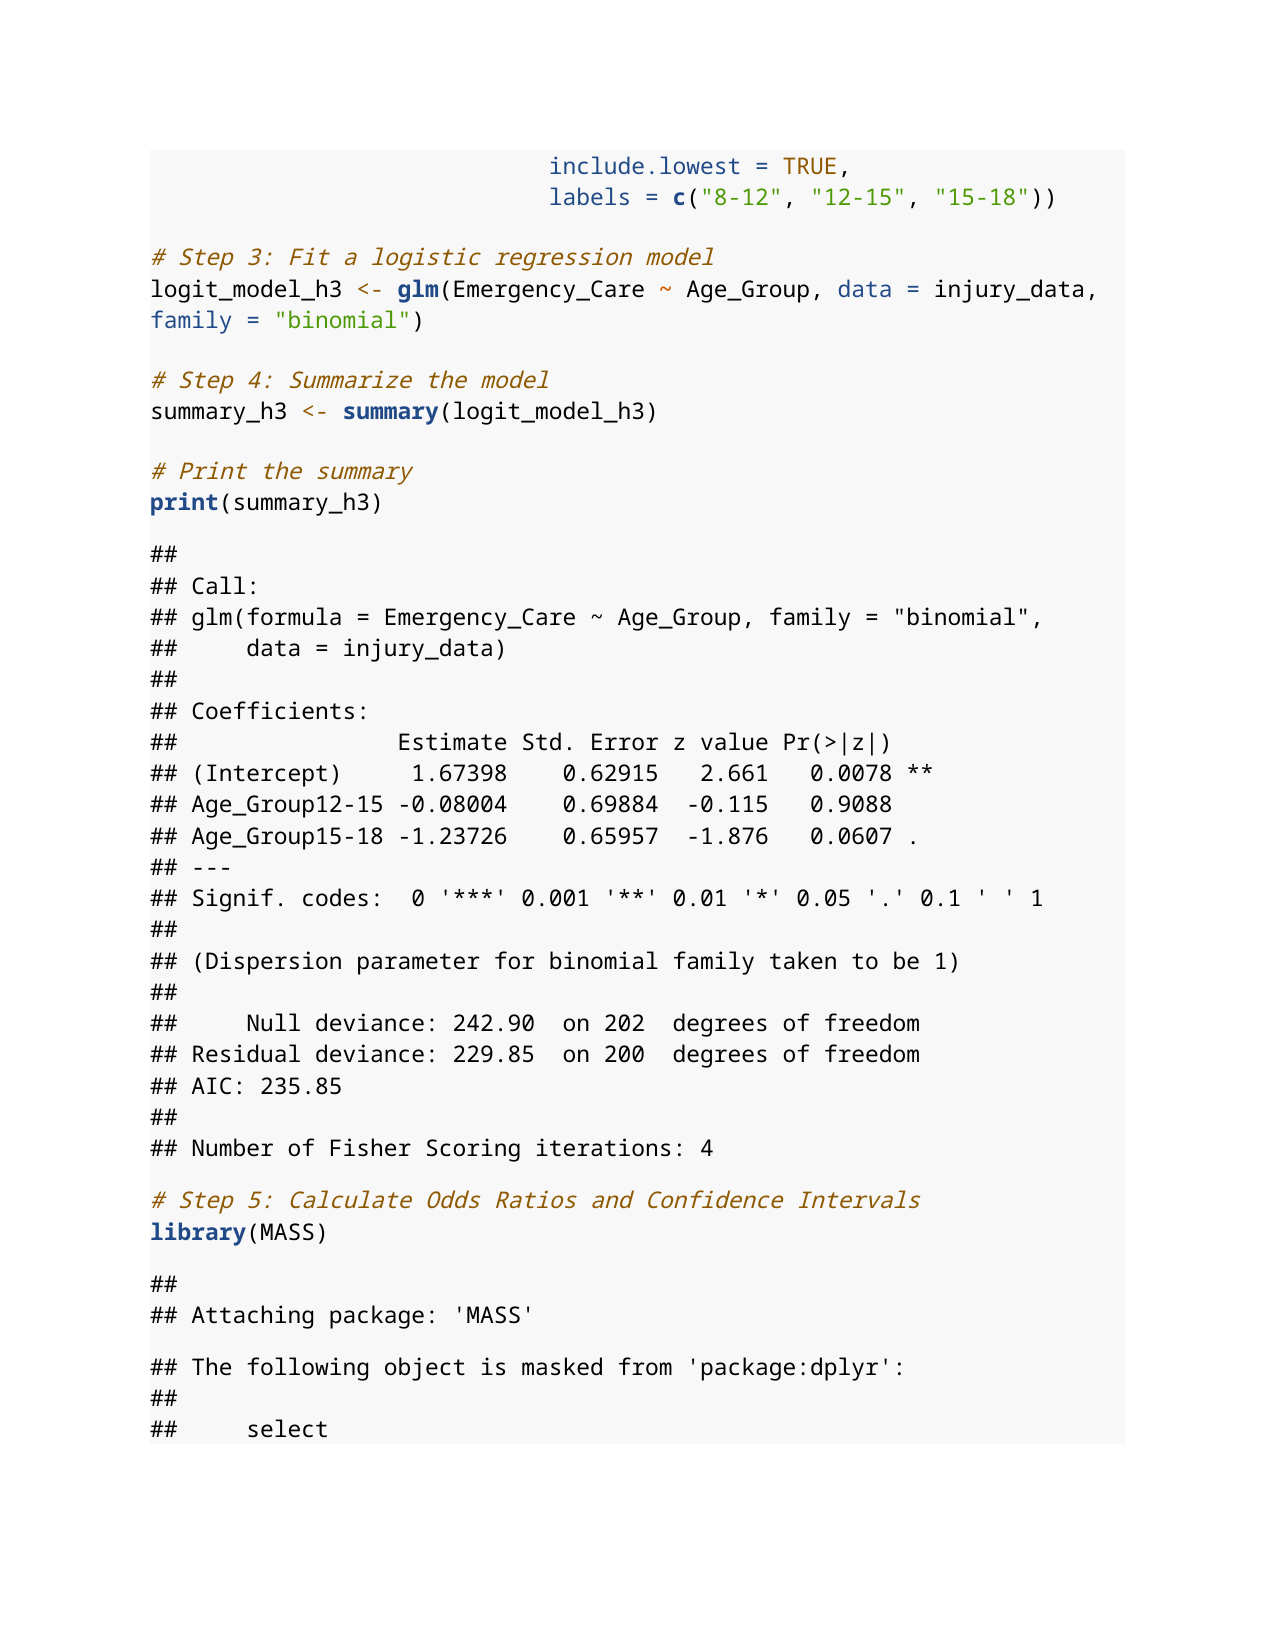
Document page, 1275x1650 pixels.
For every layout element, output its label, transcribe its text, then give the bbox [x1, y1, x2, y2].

text ## The following object is masked from 'package:dplyr': ## ## select [150, 1351, 1125, 1444]
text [150, 150, 1125, 517]
text ## ## Attaching package: 'MASS' [150, 1267, 1125, 1330]
text ## ## Call: ## glm(formula = Emergency_Care ~ Age_Group, family = "binomial", ## data = injury_data) ## ## Coefficients: ## Estimate Std. Error z value Pr(>|z|) ## (Intercept) 1.67398 0.62915 2.661 0.0078 ** ## Age_Group12-15 -0.08004 0.69884 -0.115 0.9088 ## Age_Group15-18 -1.23726 0.65957 -1.876 0.0607 . ## --- ## Signif. codes: 0 '***' 0.001 '**' 0.01 '*' 0.05 '.' 0.1 ' ' 1 ## ## (Dispersion parameter for binomial family taken to be 1) ## ## Null deviance: 242.90 on 202 degrees of freedom ## Residual deviance: 229.85 on 200 degrees of freedom ## AIC: 235.85 ## ## Number of Fisher Scoring iterations: 4 [150, 538, 1125, 1163]
text # Step 5: Calculate Odds Ratios and Confidence Intervals library(MASS) [329, 1184, 1125, 1247]
